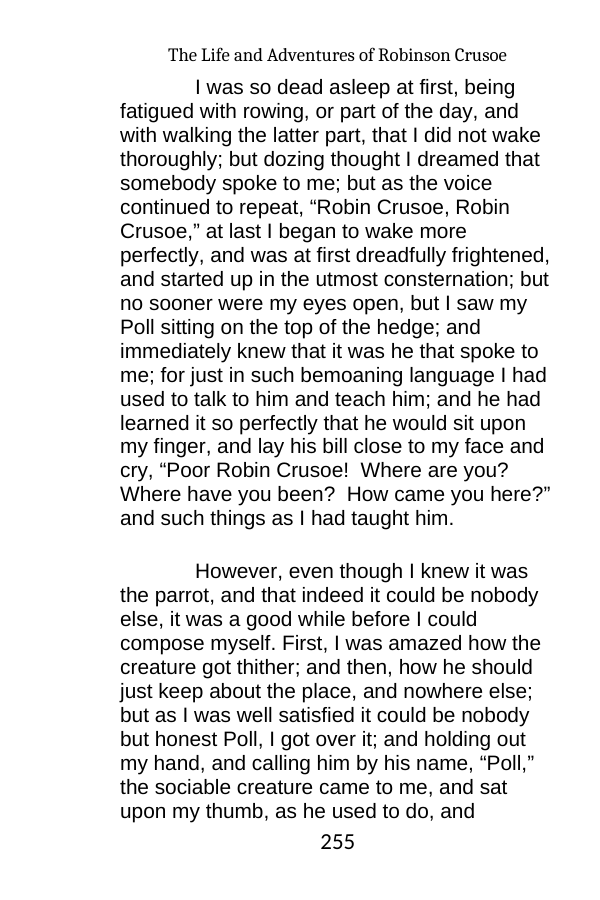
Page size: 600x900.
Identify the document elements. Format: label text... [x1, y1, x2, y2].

text I was so dead asleep at first, being fatigued with rowing, or part of the day, and with walking the latter part, that I did not wake thoroughly; but dozing thought I dreamed that somebody spoke to me; but as the voice continued to repeat, “Robin Crusoe, Robin Crusoe,” at last I began to wake more perfectly, and was at first dreadfully frightened, and started up in the utmost consternation; but no sooner were my eyes open, but I saw my Poll sitting on the top of the hedge; and immediately knew that it was he that spoke to me; for just in such bemoaning language I had used to talk to him and teach him; and he had learned it so perfectly that he would sit upon my finger, and lay his bill close to my face and cry, “Poor Robin Crusoe! Where are you? Where have you been? How came you here?” and such things as I had taught him. [120, 75, 555, 530]
